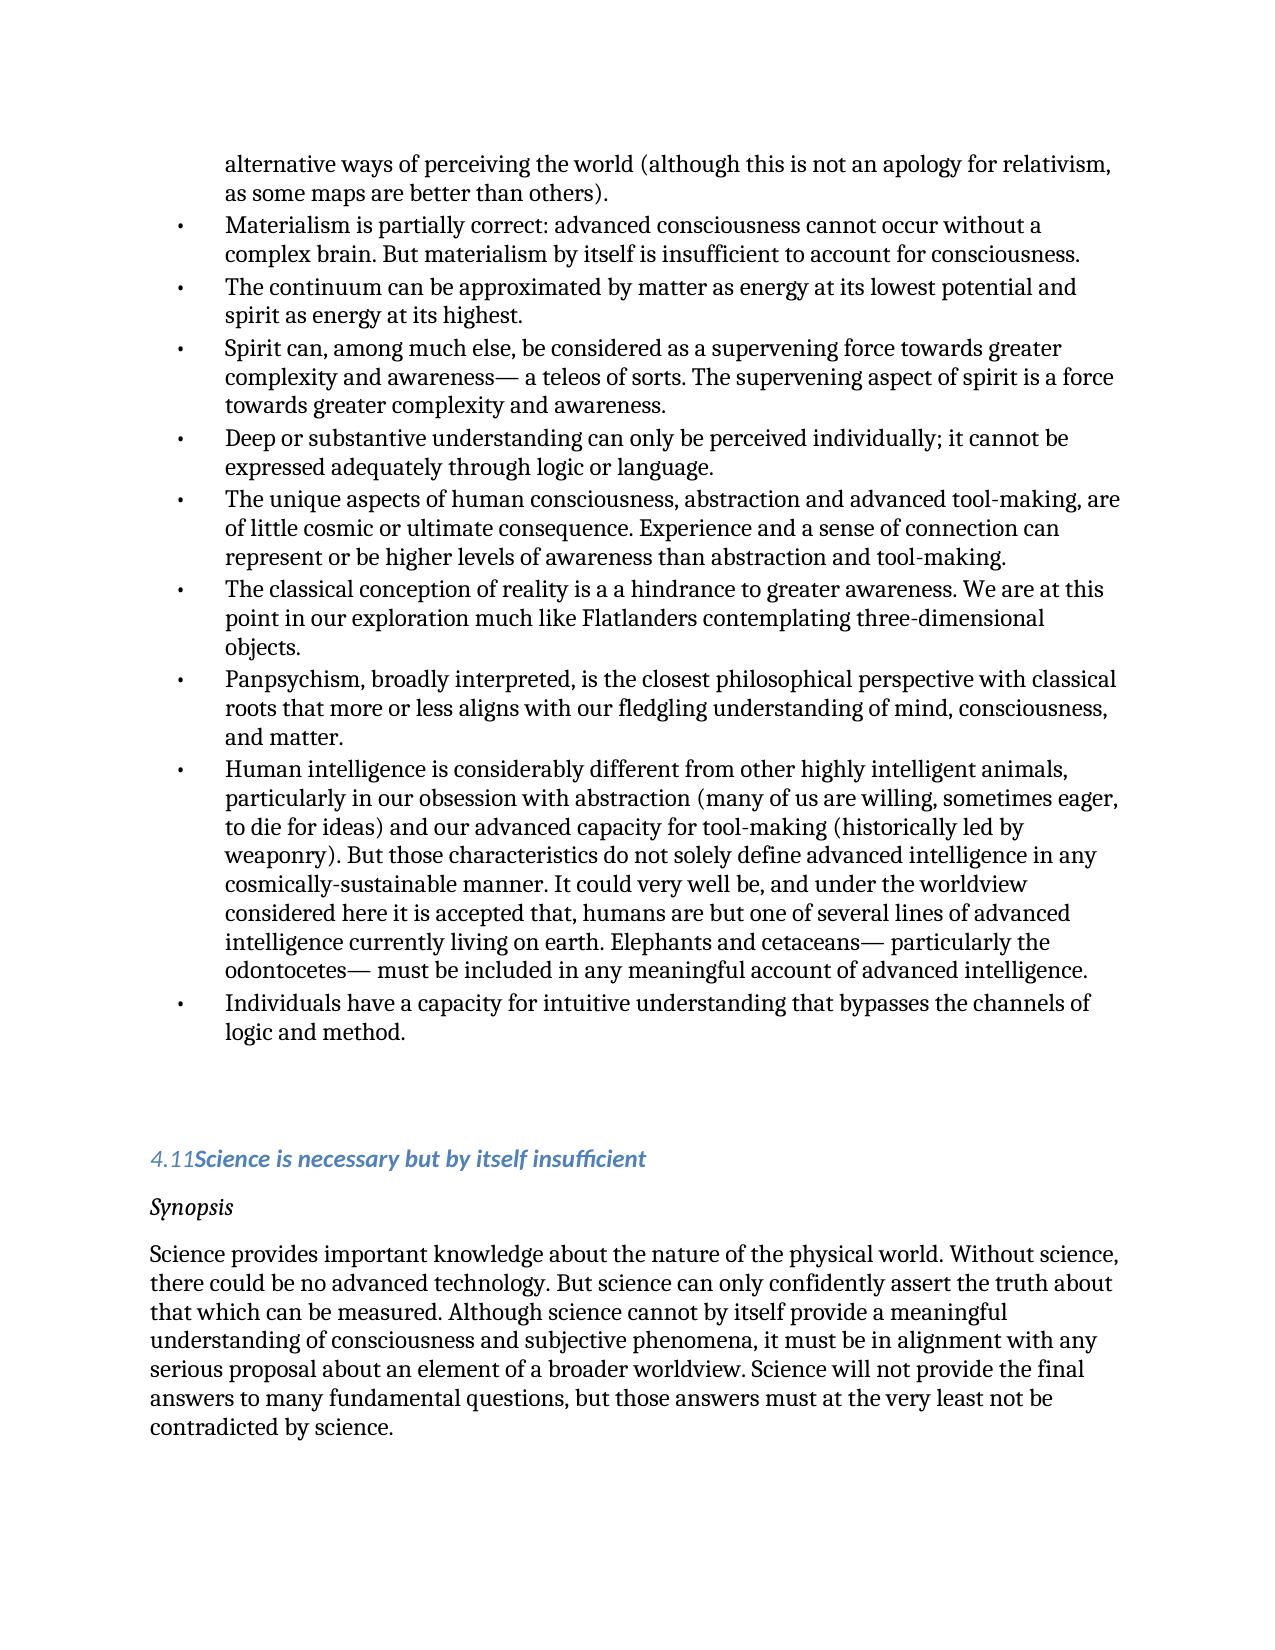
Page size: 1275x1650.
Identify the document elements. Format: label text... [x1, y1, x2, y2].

list Human intelligence is considerably different from other highly intelligent animals, particularly in our obsession with abstraction (many of us are willing, sometimes eager, to die for ideas) and our advanced capacity for tool-making (historically led by weaponry). But those characteristics do not solely define advanced intelligence in any cosmically-sustainable manner. It could very well be, and under the worldview considered here it is accepted that, humans are but one of several lines of advanced intelligence currently living on earth. Elephants and cetaceans— particularly the odontocetes— must be included in any meaningful account of advanced intelligence. [175, 755, 1125, 985]
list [175, 150, 1125, 207]
text Science provides important knowledge about the nature of the physical world. Without science, there could be no advanced technology. But science can only confidently assert the truth about that which can be measured. Although science cannot by itself provide a meaningful understanding of consciousness and subjective phenomena, it must be in alignment with any serious proposal about an element of a broader worldview. Science will not provide the final answers to many fundamental questions, but those answers must at the very least not be contradicted by science. [150, 1240, 1125, 1441]
list Panpsychism, broadly interpreted, is the closest philosophical perspective with classical roots that more or less aligns with our fledgling understanding of mind, consciousness, and matter. [175, 665, 1125, 751]
list Individuals have a capacity for intuitive understanding that bypasses the channels of logic and method. [175, 989, 1125, 1046]
subtitle 4.11Science is necessary but by itself insufficient [150, 1143, 1125, 1174]
list The continuum can be approximated by matter as energy at its lowest potential and spirit as energy at its highest. [175, 272, 1125, 330]
list Materialism is partially correct: advanced consciousness cannot occur without a complex brain. But materialism by itself is insufficient to account for consciousness. [175, 211, 1125, 269]
list Deep or substantive understanding can only be perceived individually; it cannot be expressed adequately through logic or language. [175, 424, 1125, 481]
list Spirit can, among much else, be considered as a supervening force towards greater complexity and awareness— a teleos of sorts. The supervening aspect of spirit is a force towards greater complexity and awareness. [175, 334, 1125, 420]
list The classical conception of reality is a a hindrance to greater awareness. We are at this point in our exploration much like Flatlanders contemplating three-dimensional objects. [175, 575, 1125, 661]
text Synopsis [150, 1193, 1125, 1221]
list The unique aspects of human consciousness, abstraction and advanced tool-making, are of little cosmic or ultimate consequence. Experience and a sense of connection can represent or be higher levels of awareness than abstraction and tool-making. [175, 485, 1125, 571]
